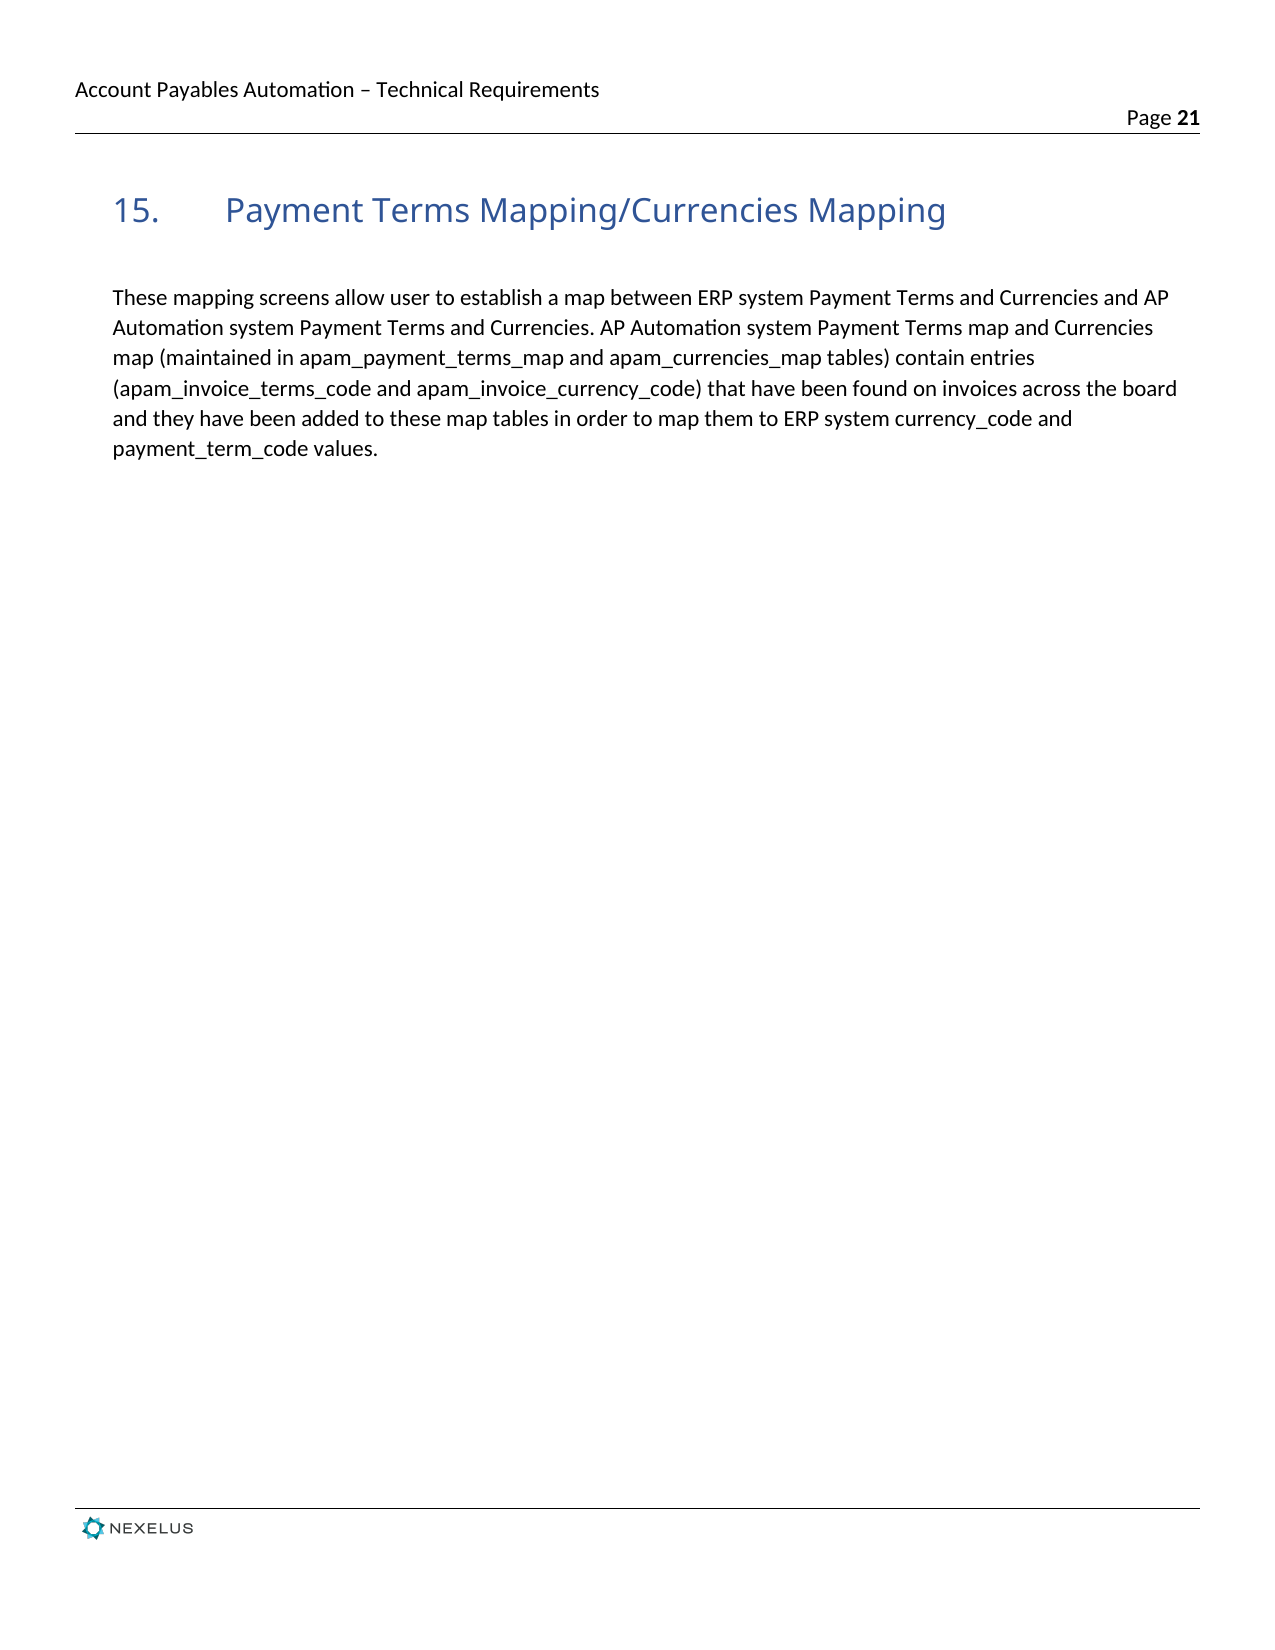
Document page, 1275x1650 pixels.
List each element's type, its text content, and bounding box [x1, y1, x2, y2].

subtitle Payment Terms Mapping/Currencies Mapping [112, 187, 1200, 233]
picture [75, 1510, 197, 1547]
text These mapping screens allow user to establish a map between ERP system Payment Terms and Currencies and AP Automation system Payment Terms and Currencies. AP Automation system Payment Terms map and Currencies map (maintained in apam_payment_terms_map and apam_currencies_map tables) contain entries (apam_invoice_terms_code and apam_invoice_currency_code) that have been found on invoices across the board and they have been added to these map tables in order to map them to ERP system currency_code and payment_term_code values. [112, 283, 1200, 462]
